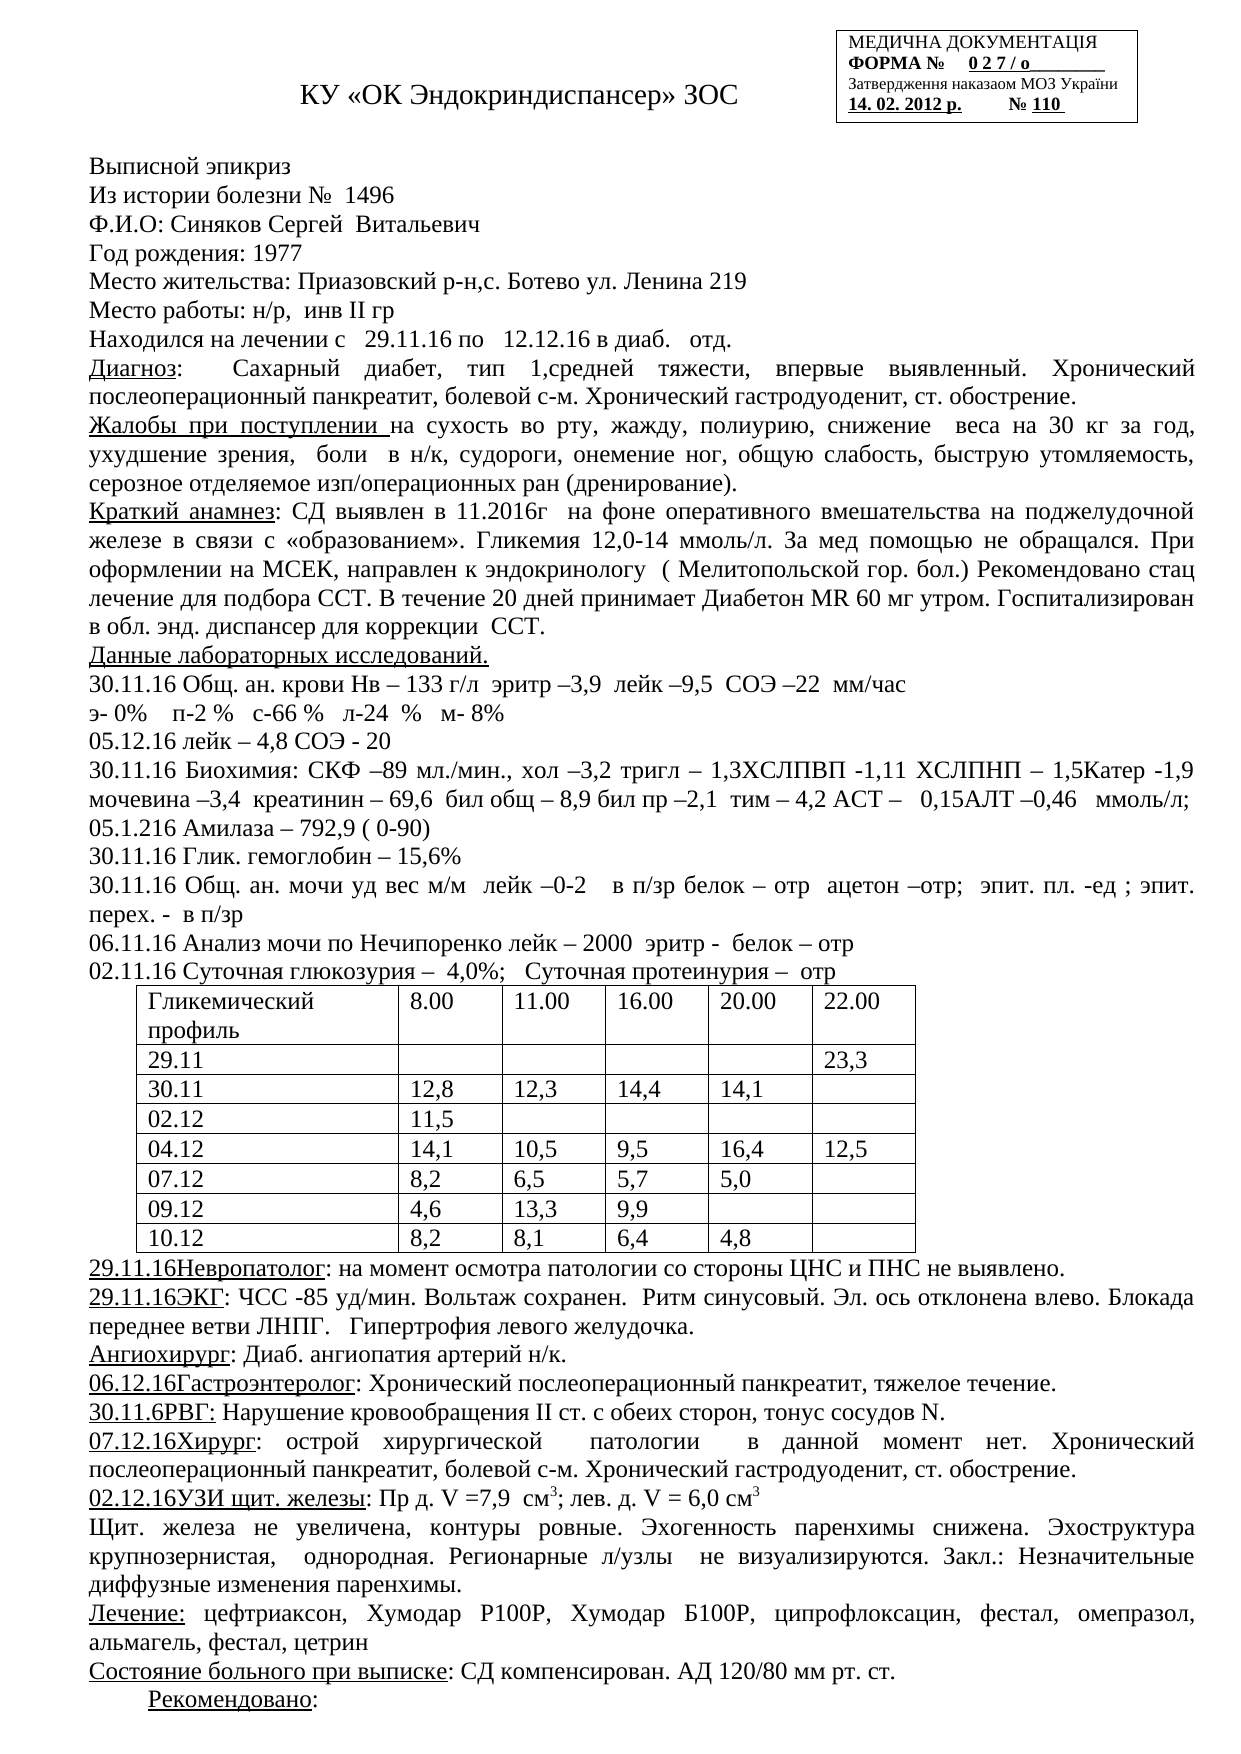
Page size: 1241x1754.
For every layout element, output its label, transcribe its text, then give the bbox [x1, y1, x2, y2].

table_cell 8,2 [399, 1224, 502, 1252]
table_cell 10.12 [137, 1224, 398, 1252]
table_cell 12,8 [399, 1075, 502, 1103]
text 29.11.16ЭКГ: ЧСС -85 уд/мин. Вольтаж сохранен. Ритм синусовый. Эл. ось отклонена влево. Блокада переднее ветви ЛНПГ. Гипертрофия левого желудочка. [89, 1282, 1196, 1339]
text 06.11.16 Анализ мочи по Нечипоренко лейк – 2000 эритр - белок – отр [89, 928, 1196, 956]
text Жалобы при поступлении на сухость во рту, жажду, полиурию, снижение веса на 30 кг за год, ухудшение зрения, боли в н/к, судороги, онемение ног, общую слабость, быструю утомляемость, серозное отделяемое изп/операционных ран (дренирование). [89, 410, 1196, 496]
table_cell 4,6 [399, 1194, 502, 1222]
table_cell 04.12 [137, 1134, 398, 1163]
table_cell 12,5 [813, 1134, 915, 1163]
table_cell [813, 1224, 915, 1252]
table_cell [503, 1045, 605, 1073]
table_header 8.00 [399, 986, 502, 1044]
table_cell [606, 1045, 708, 1073]
table_header 22.00 [813, 986, 915, 1044]
table_cell 14,1 [399, 1134, 502, 1163]
text Диагноз: Сахарный диабет, тип 1,средней тяжести, впервые выявленный. Хронический послеоперационный панкреатит, болевой с-м. Хронический гастродуоденит, ст. обострение. [89, 353, 1196, 410]
text Место жительства: Приазовский р-н,с. Ботево ул. Ленина 219 [89, 266, 1196, 295]
text Год рождения: 1977 [89, 238, 1196, 266]
table_cell [813, 1075, 915, 1103]
table_cell 02.12 [137, 1104, 398, 1133]
table_cell 07.12 [137, 1164, 398, 1193]
table_cell 30.11 [137, 1075, 398, 1103]
text Состояние больного при выписке: СД компенсирован. АД 120/80 мм рт. ст. [89, 1656, 1196, 1684]
table_header 20.00 [709, 986, 812, 1044]
text 05.12.16 лейк – 4,8 СОЭ - 20 [89, 726, 1196, 755]
table_cell 9,9 [606, 1194, 708, 1222]
table_cell 29.11 [137, 1045, 398, 1073]
table_cell 4,8 [709, 1224, 812, 1252]
table_cell [503, 1104, 605, 1133]
text э- 0% п-2 % с-66 % л-24 % м- 8% [89, 698, 1196, 726]
table_cell 6,4 [606, 1224, 708, 1252]
table_header 11.00 [503, 986, 605, 1044]
subtitle 30.11.16 Общ. ан. мочи уд вес м/м лейк –0-2 в п/зр белок – отр ацетон –отр; эпит. пл. -ед ; эпит. перех. - в п/зр [89, 870, 1196, 928]
table_cell 16,4 [709, 1134, 812, 1163]
text 30.11.6РВГ: Нарушение кровообращения II ст. с обеих сторон, тонус сосудов N. [89, 1397, 1196, 1426]
table_cell [813, 1194, 915, 1222]
text Ангиохирург: Диаб. ангиопатия артерий н/к. [89, 1339, 1196, 1368]
table_cell [813, 1104, 915, 1133]
table_header Гликемический профиль [137, 986, 398, 1044]
table_cell [709, 1194, 812, 1222]
table_cell 5,7 [606, 1164, 708, 1193]
table_cell 11,5 [399, 1104, 502, 1133]
table_cell [709, 1045, 812, 1073]
table_cell 14,4 [606, 1075, 708, 1103]
table_cell 6,5 [503, 1164, 605, 1193]
text Лечение: цефтриаксон, Хумодар Р100Р, Хумодар Б100Р, ципрофлоксацин, фестал, омепразол, альмагель, фестал, цетрин [89, 1598, 1196, 1656]
text Краткий анамнез: СД выявлен в 11.2016г на фоне оперативного вмешательства на поджелудочной железе в связи с «образованием». Гликемия 12,0-14 ммоль/л. За мед помощью не обращался. При оформлении на МСЕК, направлен к эндокринологу ( Мелитопольской гор. бол.) Рекомендовано стац лечение для подбора ССТ. В течение 20 дней принимает Диабетон MR 60 мг утром. Госпитализирован в обл. энд. диспансер для коррекции ССТ. [89, 496, 1196, 640]
table_cell [813, 1164, 915, 1193]
text 29.11.16Невропатолог: на момент осмотра патологии со стороны ЦНС и ПНС не выявлено. [89, 1253, 1196, 1282]
text Данные лабораторных исследований. [89, 640, 1196, 669]
table_header 16.00 [606, 986, 708, 1044]
subtitle Ф.И.О: Синяков Сергей Витальевич [89, 209, 1196, 238]
table_cell 8,2 [399, 1164, 502, 1193]
text 06.12.16Гастроэнтеролог: Хронический послеоперационный панкреатит, тяжелое течение. [89, 1368, 1196, 1397]
text Рекомендовано: [148, 1684, 1196, 1713]
table_cell 5,0 [709, 1164, 812, 1193]
table_cell 10,5 [503, 1134, 605, 1163]
table_cell 12,3 [503, 1075, 605, 1103]
subtitle Из истории болезни № 1496 [89, 180, 1196, 209]
text 02.12.16УЗИ щит. железы: Пр д. V =7,9 см3; лев. д. V = 6,0 см3 [89, 1483, 1196, 1512]
table_cell 8,1 [503, 1224, 605, 1252]
text 07.12.16Хирург: острой хирургической патологии в данной момент нет. Хронический послеоперационный панкреатит, болевой с-м. Хронический гастродуоденит, ст. обострение. [89, 1426, 1196, 1483]
text Место работы: н/р, инв II гр [89, 295, 1196, 324]
text Щит. железа не увеличена, контуры ровные. Эхогенность паренхимы снижена. Эхоструктура крупнозернистая, однородная. Регионарные л/узлы не визуализируются. Закл.: Незначительные диффузные изменения паренхимы. [89, 1512, 1196, 1598]
subtitle Выписной эпикриз [89, 151, 1202, 180]
text 05.1.216 Амилаза – 792,9 ( 0-90) [89, 813, 1196, 841]
text 30.11.16 Глик. гемоглобин – 15,6% [89, 841, 1196, 870]
table_cell [709, 1104, 812, 1133]
text 02.11.16 Суточная глюкозурия – 4,0%; Суточная протеинурия – отр [89, 956, 1196, 985]
text Находился на лечении с 29.11.16 по 12.12.16 в диаб. отд. [89, 324, 1196, 353]
text 30.11.16 Биохимия: СКФ –89 мл./мин., хол –3,2 тригл – 1,3ХСЛПВП -1,11 ХСЛПНП – 1,5Катер -1,9 мочевина –3,4 креатинин – 69,6 бил общ – 8,9 бил пр –2,1 тим – 4,2 АСТ – 0,15АЛТ –0,46 ммоль/л; [89, 755, 1196, 813]
table_cell 13,3 [503, 1194, 605, 1222]
table_cell [606, 1104, 708, 1133]
table_cell [399, 1045, 502, 1073]
table_cell 14,1 [709, 1075, 812, 1103]
table_cell 9,5 [606, 1134, 708, 1163]
table_cell 23,3 [813, 1045, 915, 1073]
table_cell 09.12 [137, 1194, 398, 1222]
text 30.11.16 Общ. ан. крови Нв – 133 г/л эритр –3,9 лейк –9,5 СОЭ –22 мм/час [89, 669, 1196, 698]
